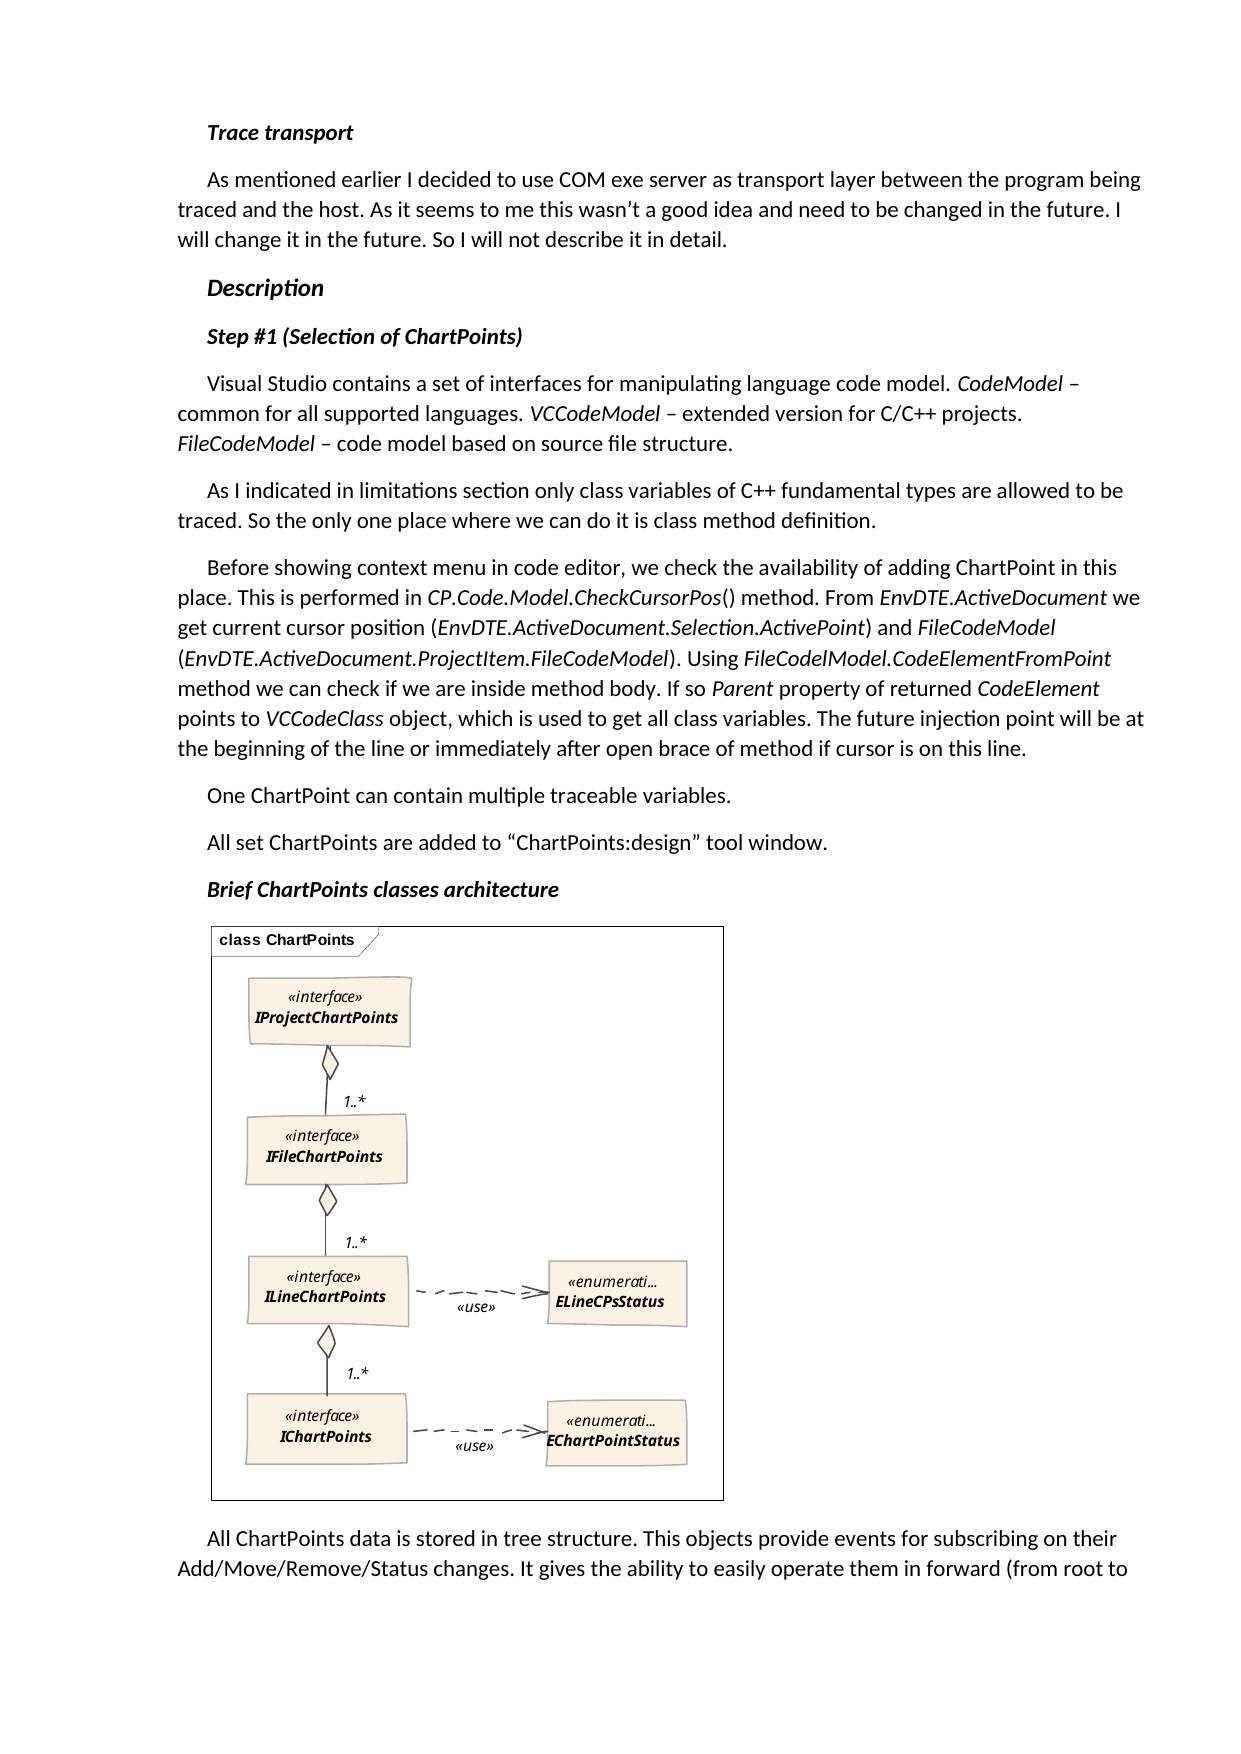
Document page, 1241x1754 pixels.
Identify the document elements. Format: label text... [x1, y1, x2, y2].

text Step #1 (Selection of ChartPoints) [177, 322, 1152, 350]
text As I indicated in limitations section only class variables of C++ fundamental types are allowed to be traced. So the only one place where we can do it is class method definition. [177, 476, 1152, 534]
text Before showing context menu in code editor, we check the availability of adding ChartPoint in this place. This is performed in CP.Code.Model.CheckCursorPos() method. From EnvDTE.ActiveDocument we get current cursor position (EnvDTE.ActiveDocument.Selection.ActivePoint) and FileCodeModel (EnvDTE.ActiveDocument.ProjectItem.FileCodeModel). Using FileCodelModel.CodeElementFromPoint method we can check if we are inside method body. If so Parent property of returned CodeElement points to VCCodeClass object, which is used to get all class variables. The future injection point will be at the beginning of the line or immediately after open brace of method if cursor is on this line. [177, 553, 1152, 762]
text All set ChartPoints are added to “ChartPoints:design” tool window. [177, 828, 1152, 856]
text Description [177, 272, 1152, 303]
text Visual Studio contains a set of interfaces for manipulating language code model. CodeModel – common for all supported languages. VCCodeModel – extended version for C/C++ projects. FileCodeModel – code model based on source file structure. [177, 369, 1152, 457]
text One ChartPoint can contain multiple traceable variables. [177, 781, 1152, 809]
text Brief ChartPoints classes architecture [177, 875, 1152, 903]
text Trace transport [177, 118, 1152, 146]
text As mentioned earlier I decided to use COM exe server as transport layer between the program being traced and the host. As it seems to me this wasn’t a good idea and need to be changed in the future. I will change it in the future. So I will not describe it in detail. [177, 165, 1152, 253]
